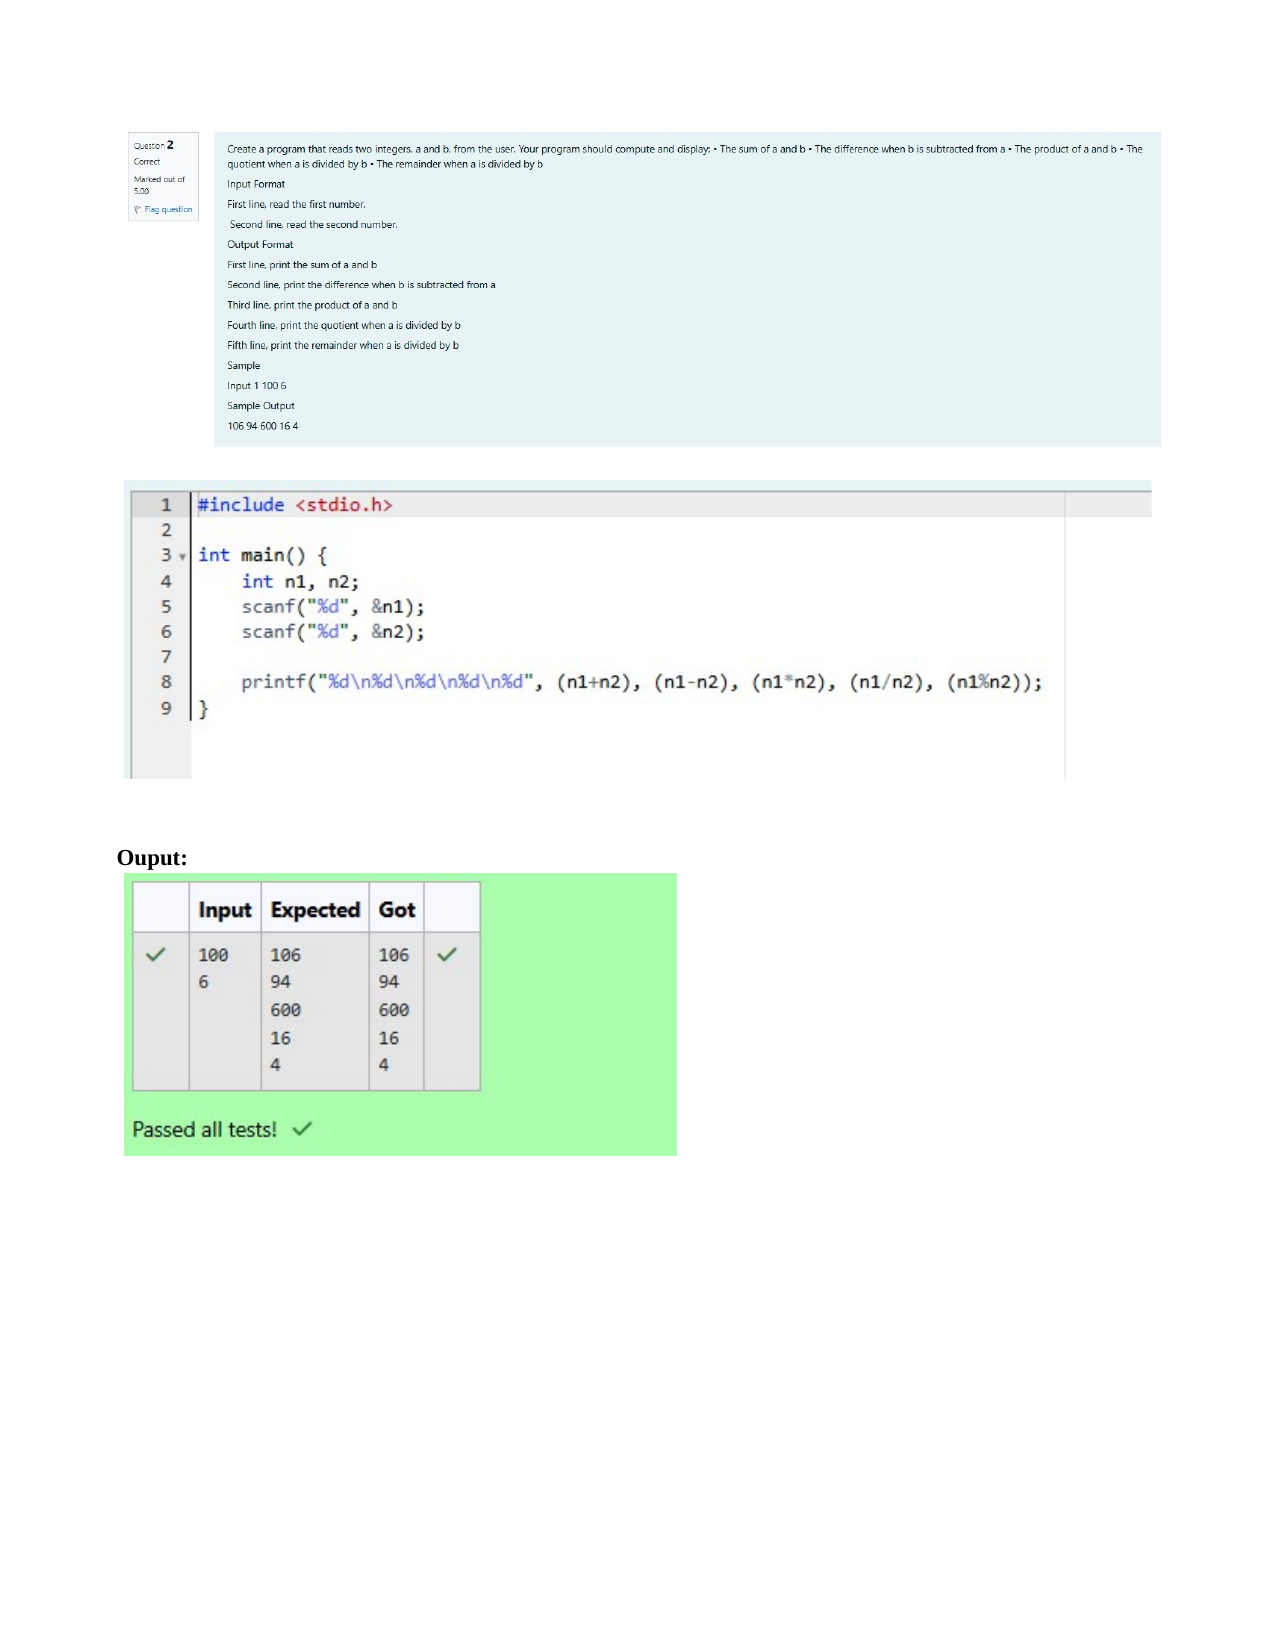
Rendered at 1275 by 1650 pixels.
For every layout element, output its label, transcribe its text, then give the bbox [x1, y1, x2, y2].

picture [123, 123, 1162, 447]
picture [123, 480, 1152, 779]
picture [123, 873, 677, 1156]
text Ouput: [116, 844, 1163, 871]
